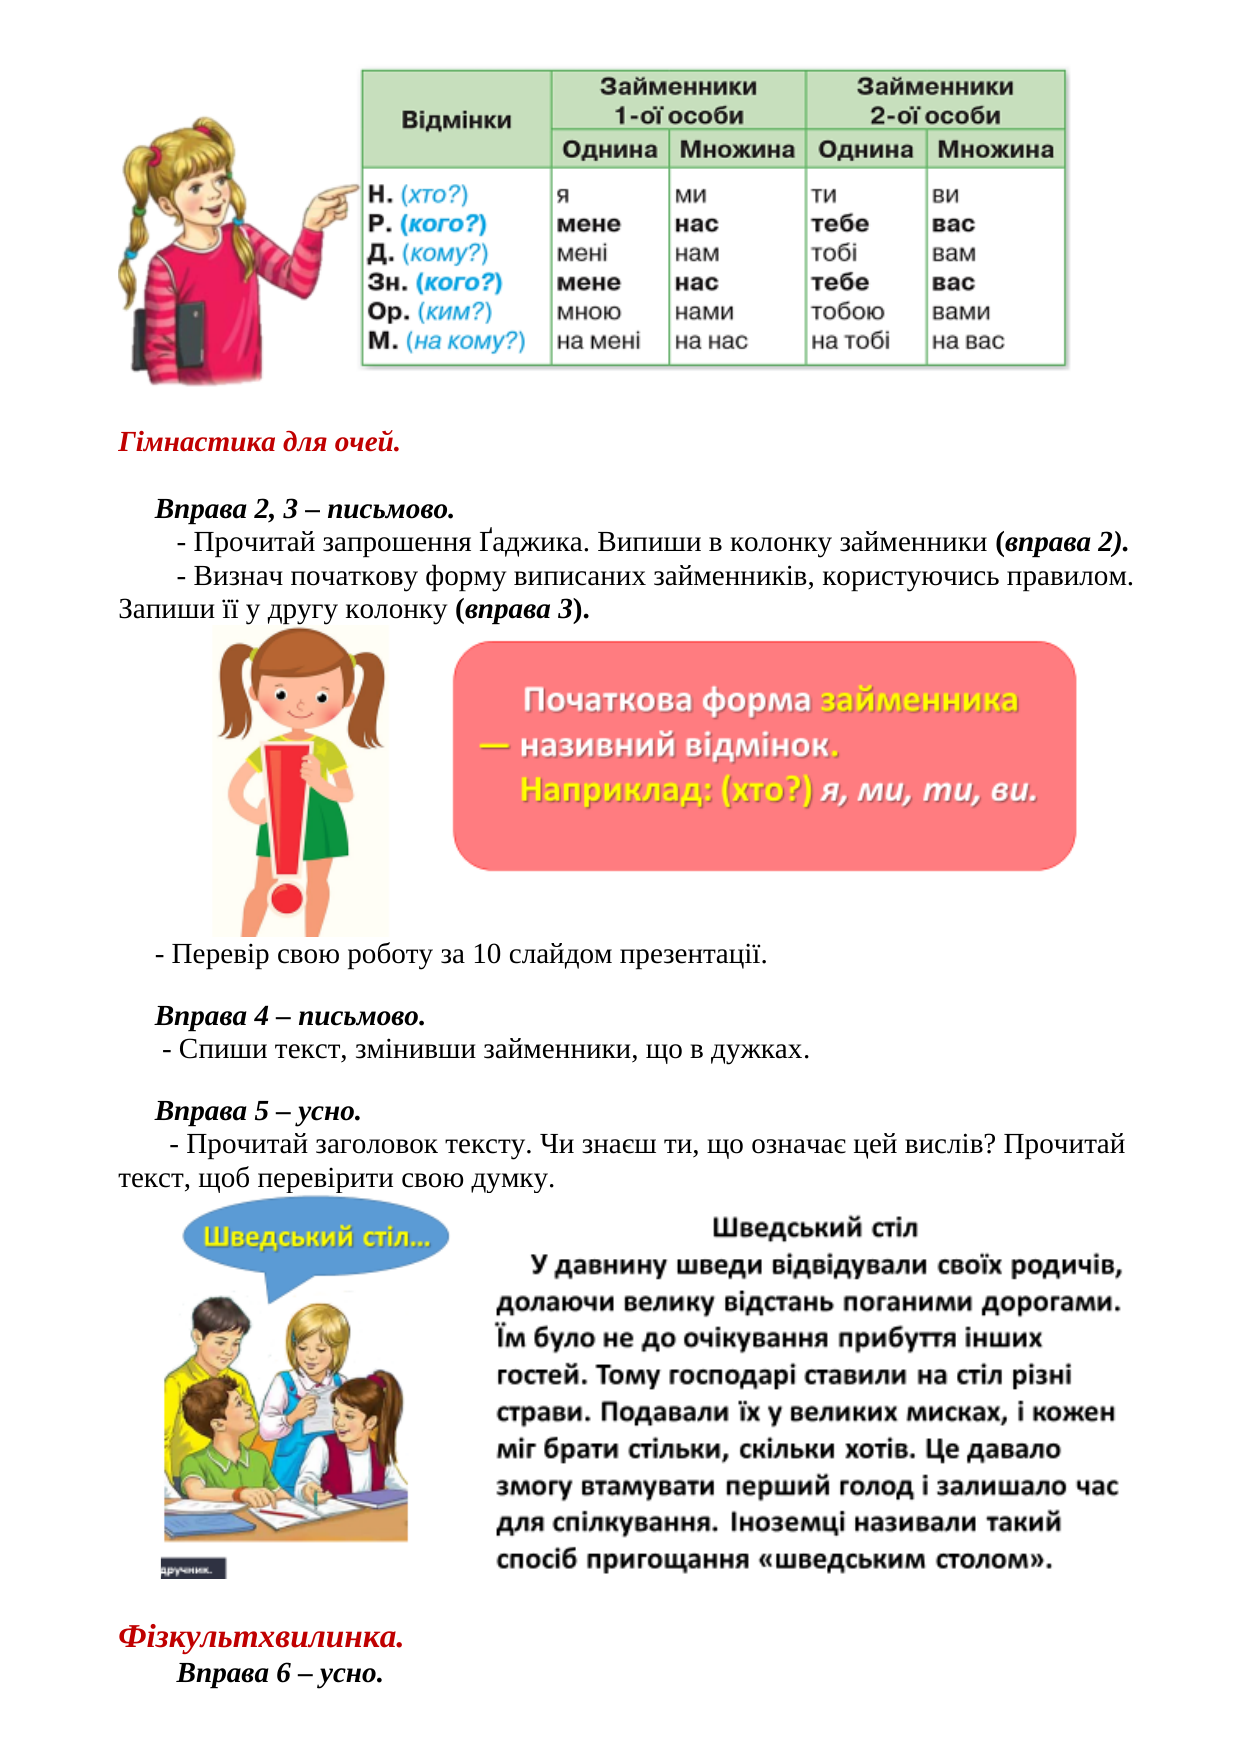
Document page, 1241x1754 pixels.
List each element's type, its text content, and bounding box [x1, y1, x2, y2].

picture [118, 59, 1075, 391]
text Вправа 4 – письмово. [118, 998, 1181, 1031]
text - Визнач початкову форму виписаних займенників, користуючись правилом. Запиши її у другу колонку (вправа 3). [118, 558, 1181, 625]
text - Прочитай запрошення Ґаджика. Випиши в колонку займенники (вправа 2). [118, 524, 1181, 558]
text Вправа 5 – усно. [118, 1093, 1181, 1126]
text Вправа 6 – усно. [118, 1655, 1181, 1689]
text - Спиши текст, змінивши займенники, що в дужках. [118, 1031, 1181, 1065]
text Гімнастика для очей. [118, 424, 1181, 457]
text Фізкультхвилинка. [118, 1617, 1181, 1655]
text - Прочитай заголовок тексту. Чи знаєш ти, що означає цей вислів? Прочитай текст, щоб перевірити свою думку. [118, 1126, 1181, 1193]
text Вправа 2, 3 – письмово. [118, 491, 1181, 524]
text - Перевір свою роботу за 10 слайдом презентації. [118, 936, 1181, 970]
picture [212, 625, 1088, 937]
picture [160, 1193, 1139, 1579]
